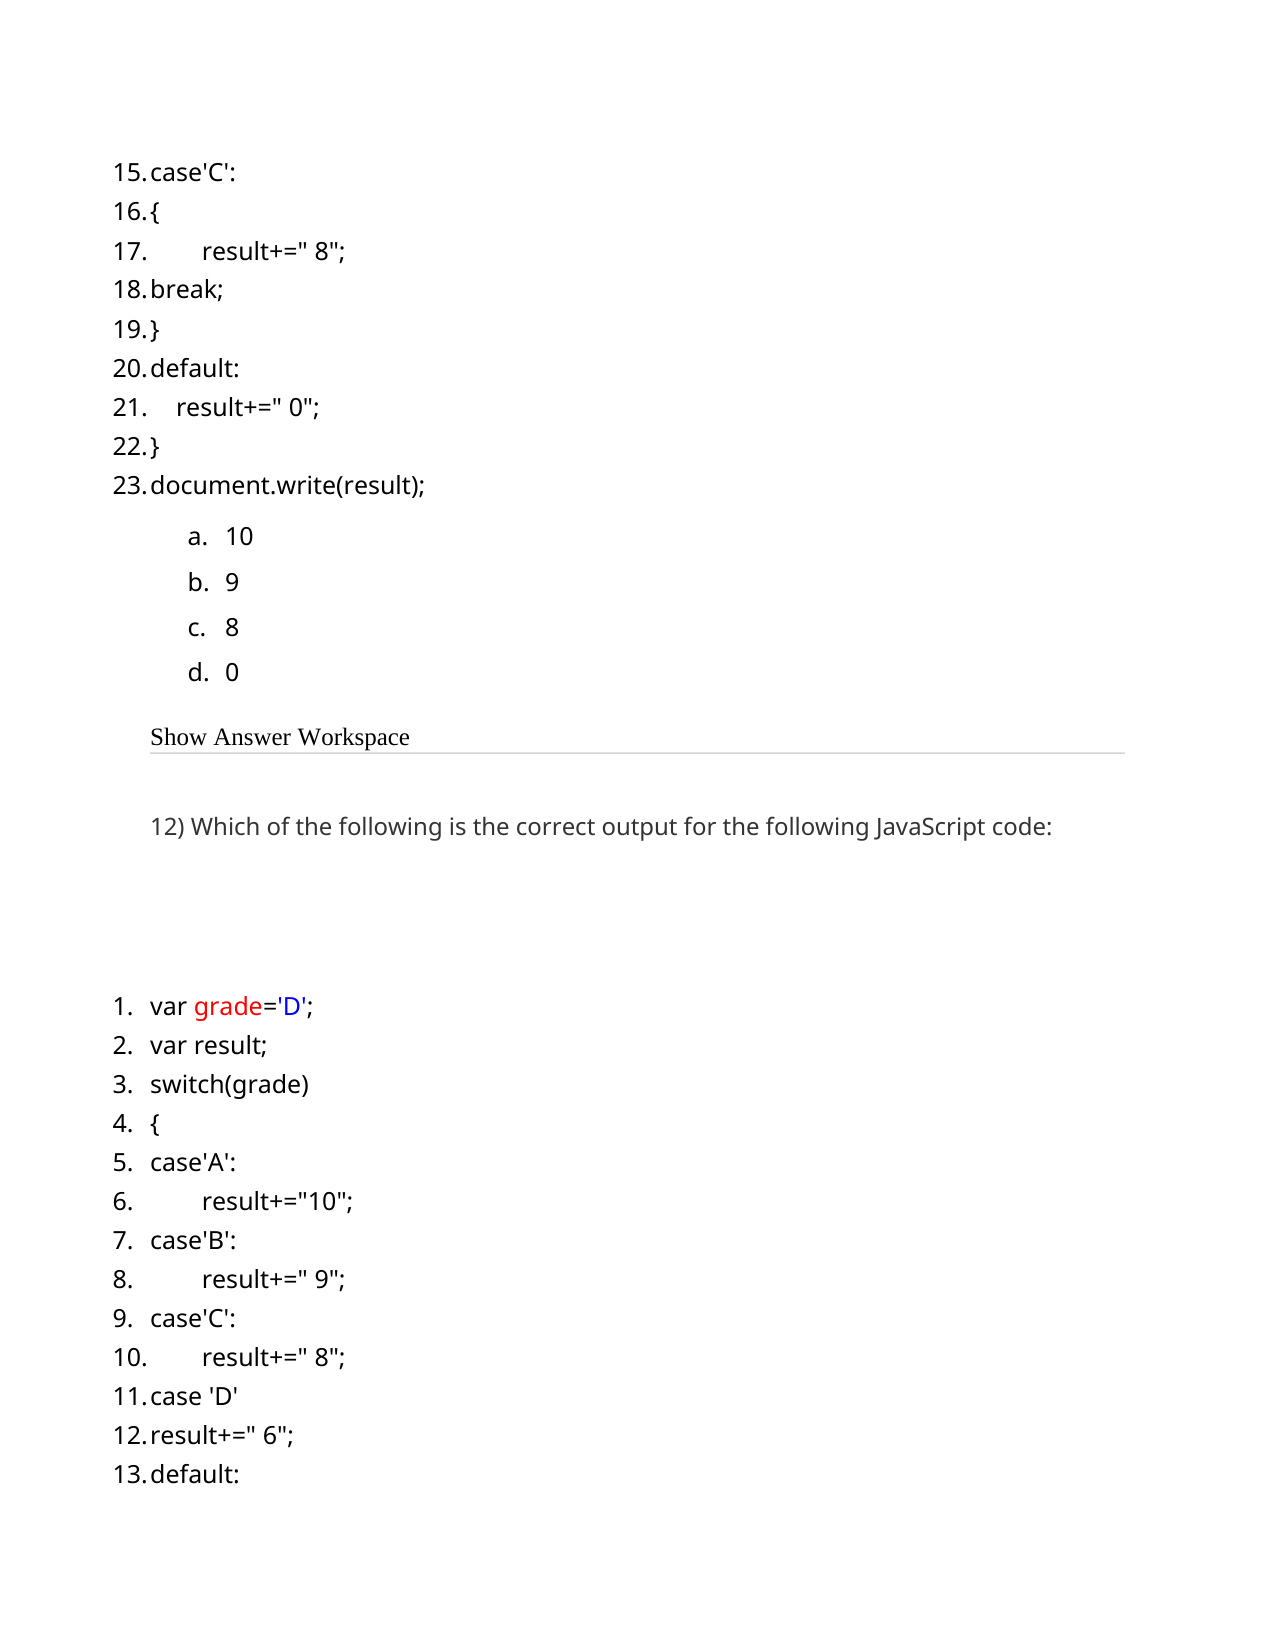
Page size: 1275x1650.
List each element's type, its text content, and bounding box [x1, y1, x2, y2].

list 8 [187, 605, 1125, 644]
list default: [112, 1452, 1125, 1491]
list default: [112, 345, 1125, 384]
list document.write(result); [112, 462, 1125, 502]
list case'A': [112, 1139, 1125, 1179]
text 12) Which of the following is the correct output for the following JavaScript code: [150, 809, 1125, 842]
text Show Answer Workspace [150, 718, 291, 752]
list { [112, 189, 1125, 228]
list result+=" 0"; [112, 384, 1125, 423]
list result+=" 9"; [112, 1257, 1125, 1296]
list result+=" 8"; [112, 1335, 1125, 1374]
list } [112, 423, 1125, 462]
list case'C': [112, 150, 1125, 189]
list break; [112, 267, 1125, 306]
list } [112, 306, 1125, 345]
list 9 [187, 559, 1125, 598]
list var grade='D'; [112, 983, 1125, 1022]
list result+=" 6"; [112, 1413, 1125, 1452]
list case 'D' [112, 1374, 1125, 1413]
list result+=" 8"; [112, 228, 1125, 267]
list var result; [112, 1022, 1125, 1061]
list 10 [187, 514, 1125, 553]
text Show Answer Workspace [297, 718, 1125, 752]
list case'C': [112, 1296, 1125, 1335]
list case'B': [112, 1218, 1125, 1257]
list switch(grade) [112, 1061, 1125, 1101]
list 0 [187, 650, 1125, 689]
list result+="10"; [112, 1179, 1125, 1218]
list { [112, 1101, 1125, 1139]
